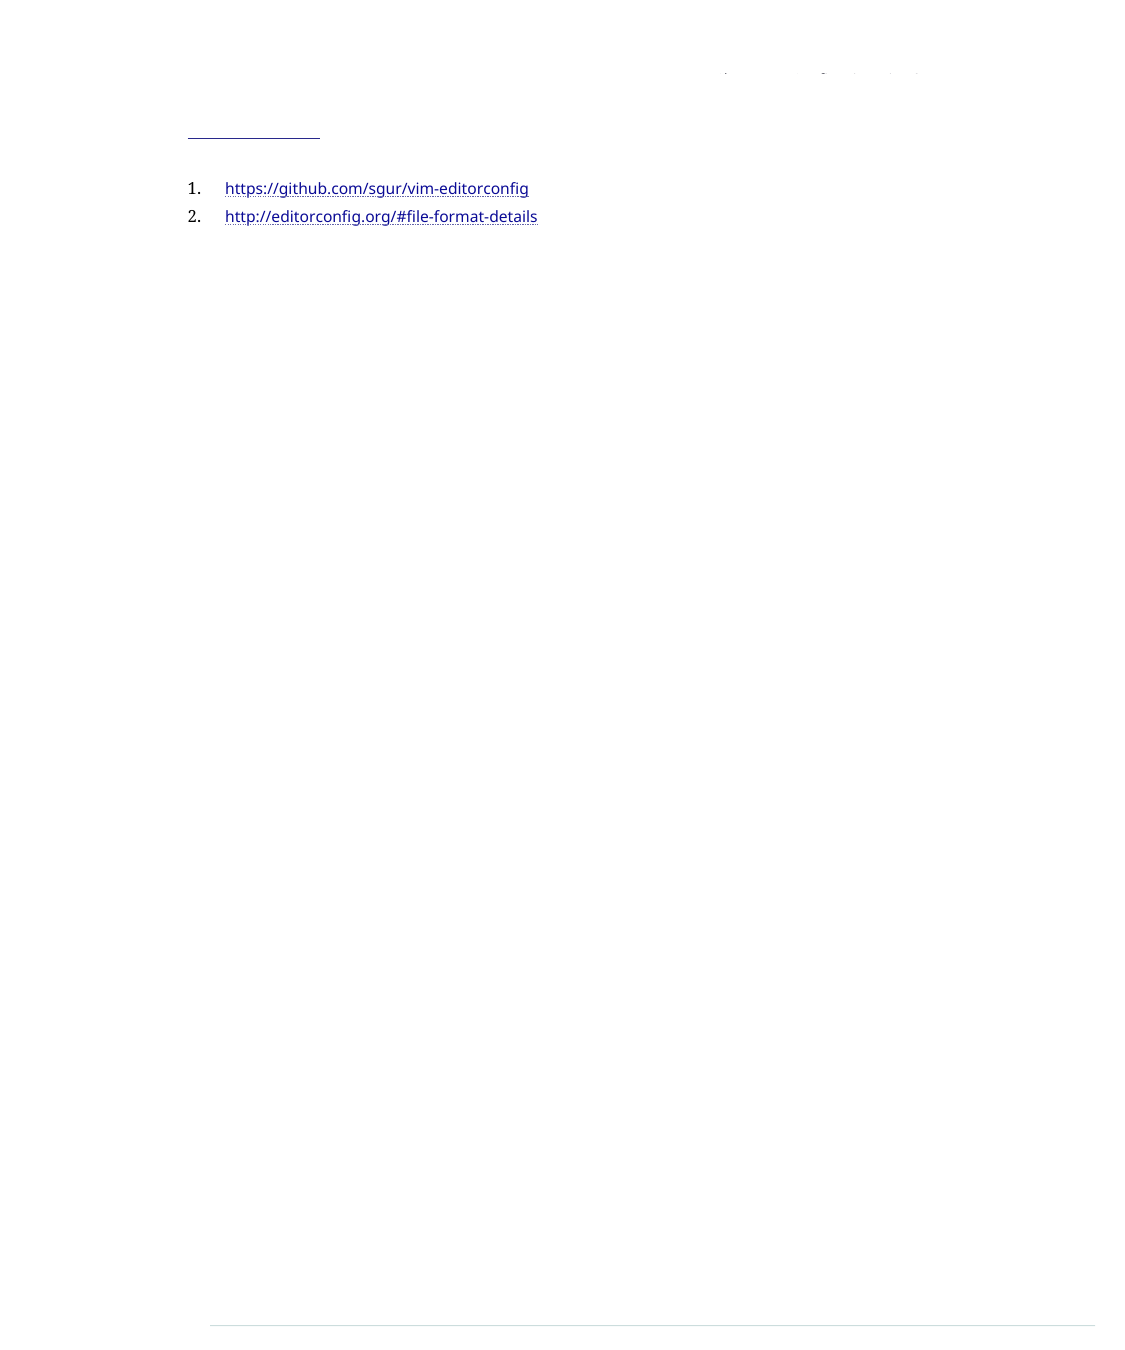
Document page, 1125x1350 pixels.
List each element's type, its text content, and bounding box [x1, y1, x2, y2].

list http://editorconfig.org/#file-format-details [187, 205, 1006, 227]
list https://github.com/sgur/vim-editorconfig [187, 177, 1006, 200]
